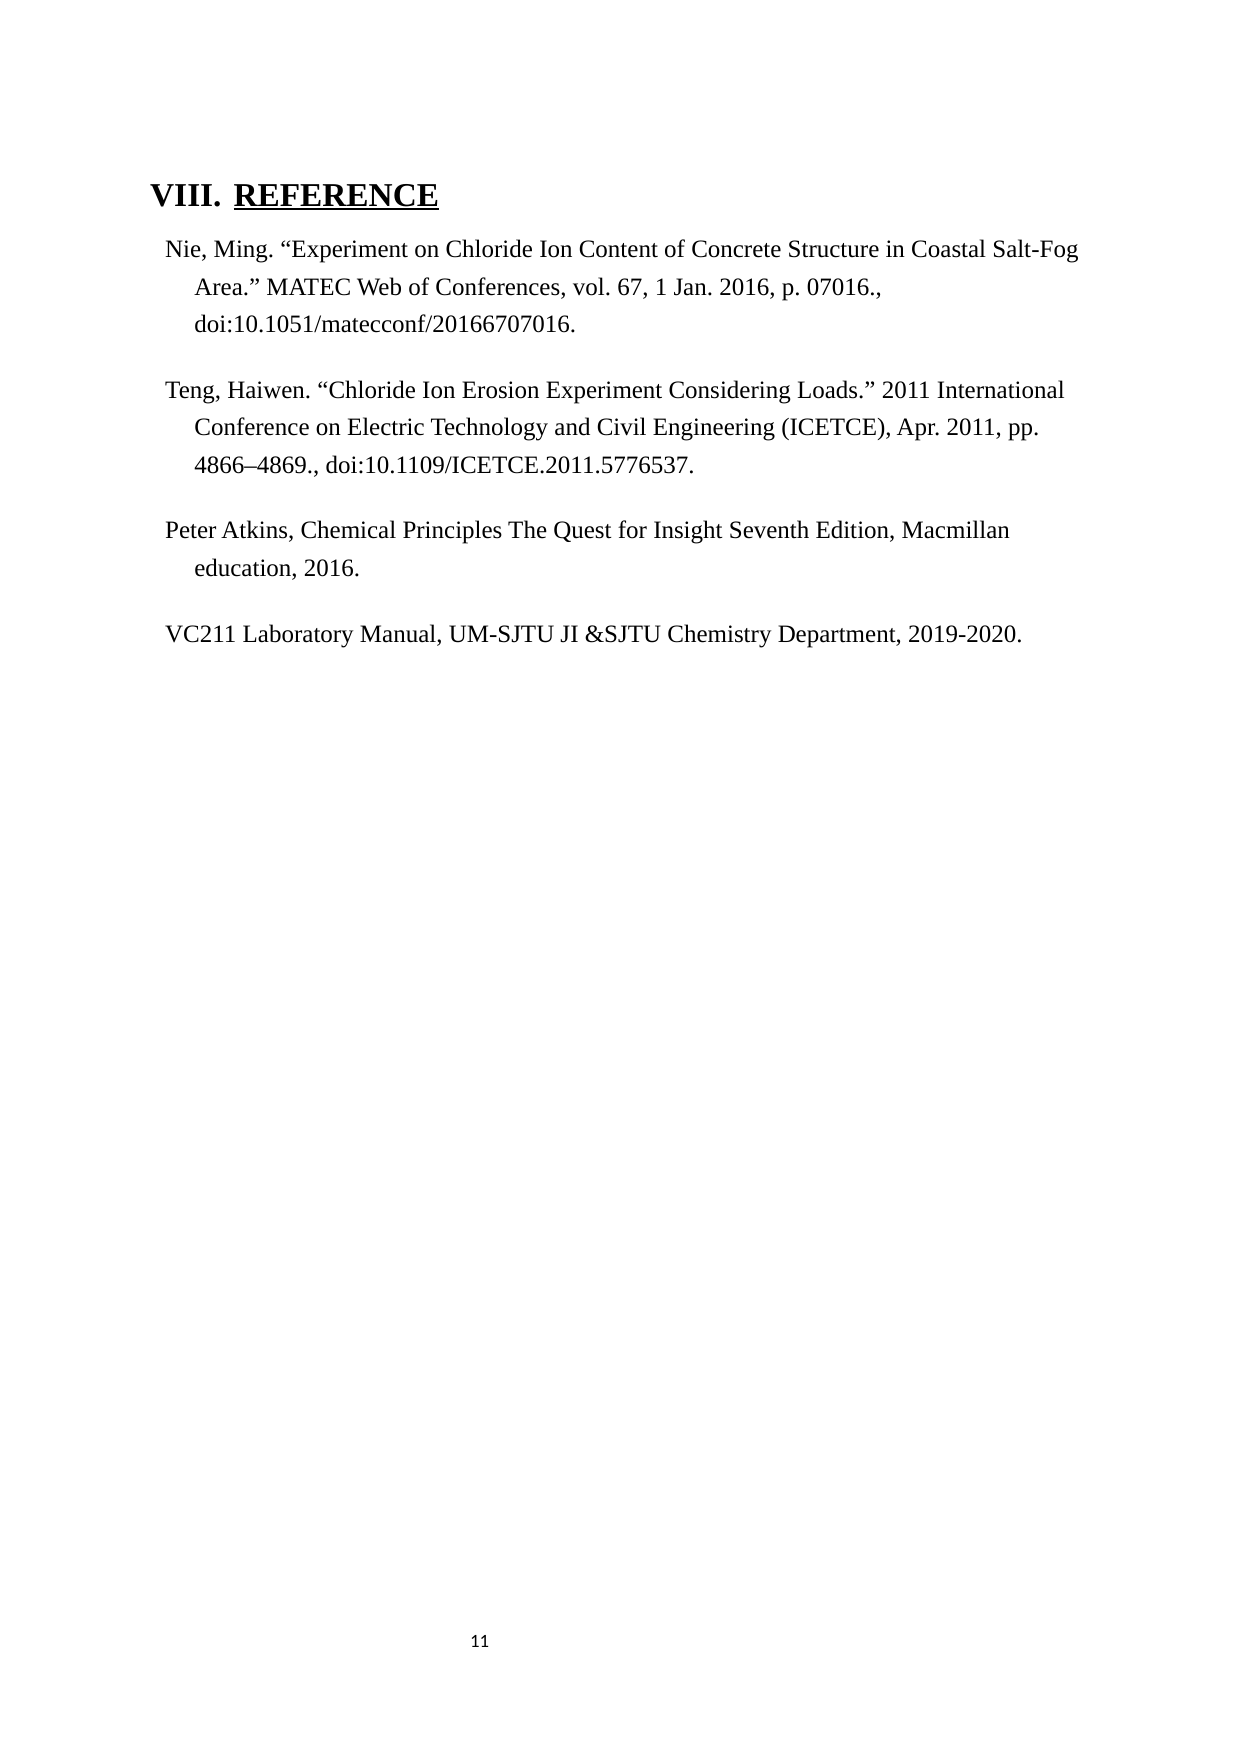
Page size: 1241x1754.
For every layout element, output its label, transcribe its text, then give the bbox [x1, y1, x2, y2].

text Peter Atkins, Chemical Principles The Quest for Insight Seventh Edition, Macmillan education, 2016. [165, 514, 1090, 583]
text VC211 Laboratory Manual, UM-SJTU JI &SJTU Chemistry Department, 2019-2020. [165, 617, 1090, 649]
text Teng, Haiwen. “Chloride Ion Erosion Experiment Considering Loads.” 2011 International Conference on Electric Technology and Civil Engineering (ICETCE), Apr. 2011, pp. 4866–4869., doi:10.1109/ICETCE.2011.5776537. [165, 373, 1090, 480]
list REFERENCE [150, 162, 1090, 227]
text Nie, Ming. “Experiment on Chloride Ion Content of Concrete Structure in Coastal Salt-Fog Area.” MATEC Web of Conferences, vol. 67, 1 Jan. 2016, p. 07016., doi:10.1051/matecconf/20166707016. [165, 233, 1090, 340]
